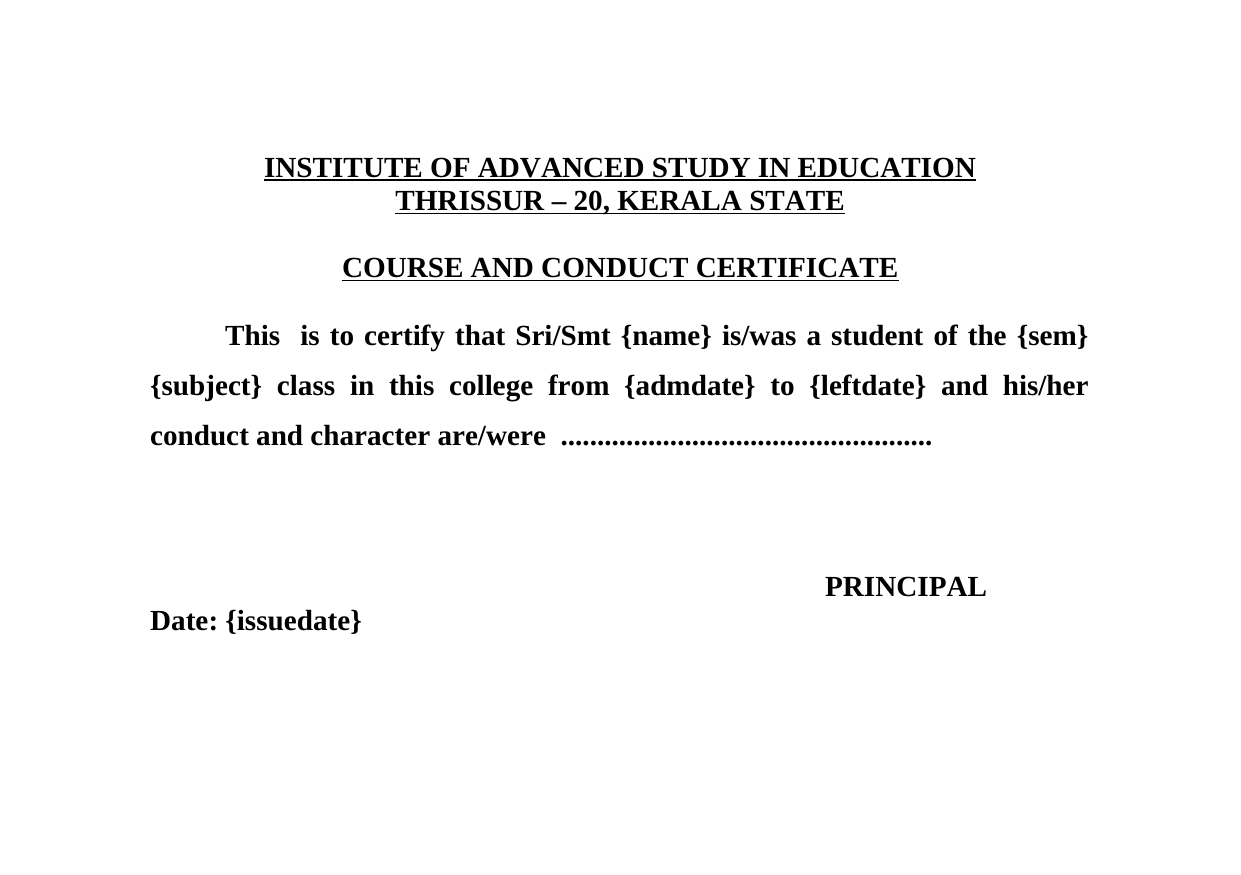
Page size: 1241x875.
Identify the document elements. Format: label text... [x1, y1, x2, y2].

text Date: {issuedate} [150, 603, 1090, 636]
text THRISSUR – 20, KERALA STATE [150, 183, 1090, 217]
text PRINCIPAL [750, 569, 1090, 603]
text COURSE AND CONDUCT CERTIFICATE [150, 251, 1090, 284]
text This is to certify that Sri/Smt {name} is/was a student of the {sem} {subject} class in this college from {admdate} to {leftdate} and his/her conduct and character are/were ................................................... [150, 318, 1090, 452]
text INSTITUTE OF ADVANCED STUDY IN EDUCATION [150, 150, 1090, 183]
